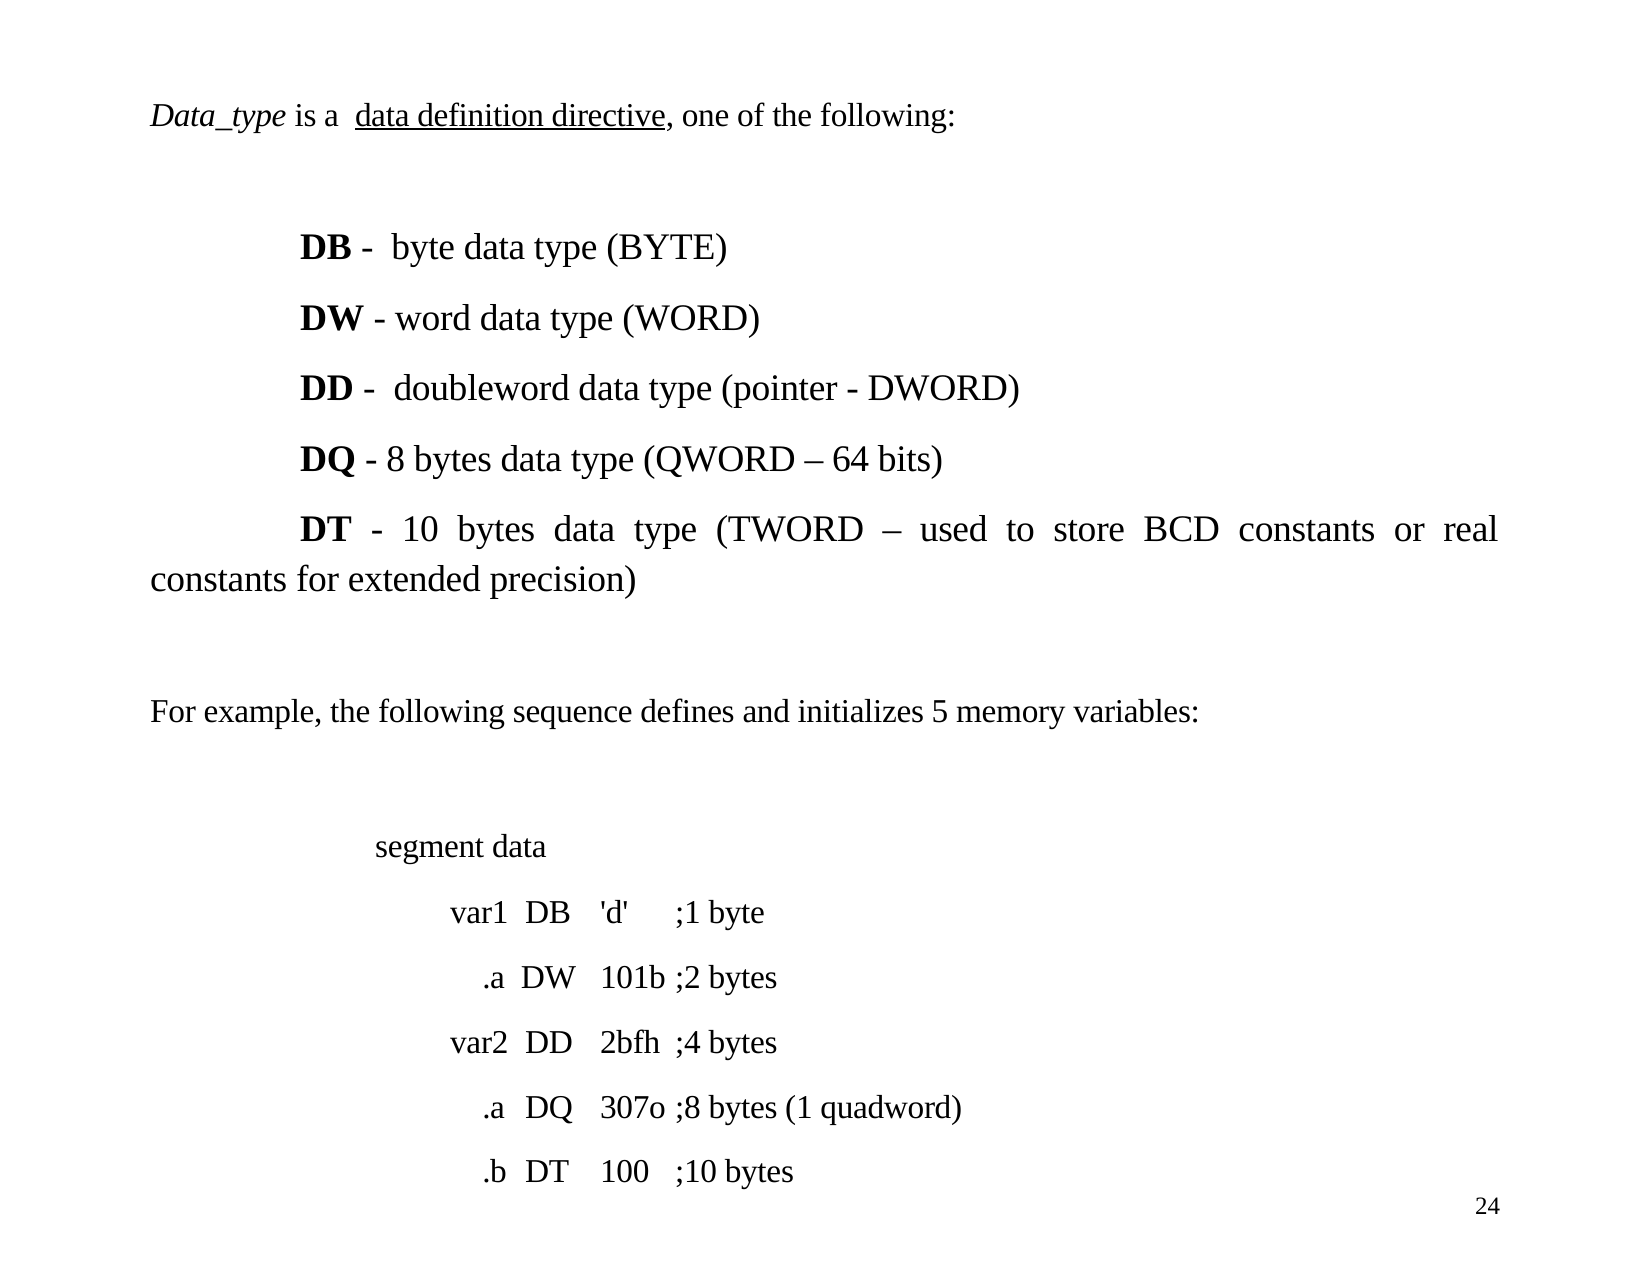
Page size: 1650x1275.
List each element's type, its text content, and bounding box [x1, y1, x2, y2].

text For example, the following sequence defines and initializes 5 memory variables: [150, 691, 1500, 729]
text DQ - 8 bytes data type (QWORD – 64 bits) [150, 436, 1500, 479]
text .a DQ 307o ;8 bytes (1 quadword) [150, 1087, 1500, 1125]
text DB - byte data type (BYTE) [150, 225, 1500, 268]
text .b DT 100 ;10 bytes [150, 1152, 1500, 1190]
text var2 DD 2bfh ;4 bytes [150, 1022, 1500, 1060]
text DT - 10 bytes data type (TWORD – used to store BCD constants or real constants for extended precision) [150, 506, 1500, 599]
text DW - word data type (WORD) [150, 295, 1500, 338]
text var1 DB 'd' ;1 byte [150, 892, 1500, 931]
text Data_type is a data definition directive, one of the following: [150, 95, 1500, 133]
text .a DW 101b ;2 bytes [150, 957, 1500, 995]
text DD - doubleword data type (pointer - DWORD) [150, 366, 1500, 409]
text segment data [150, 827, 1500, 865]
